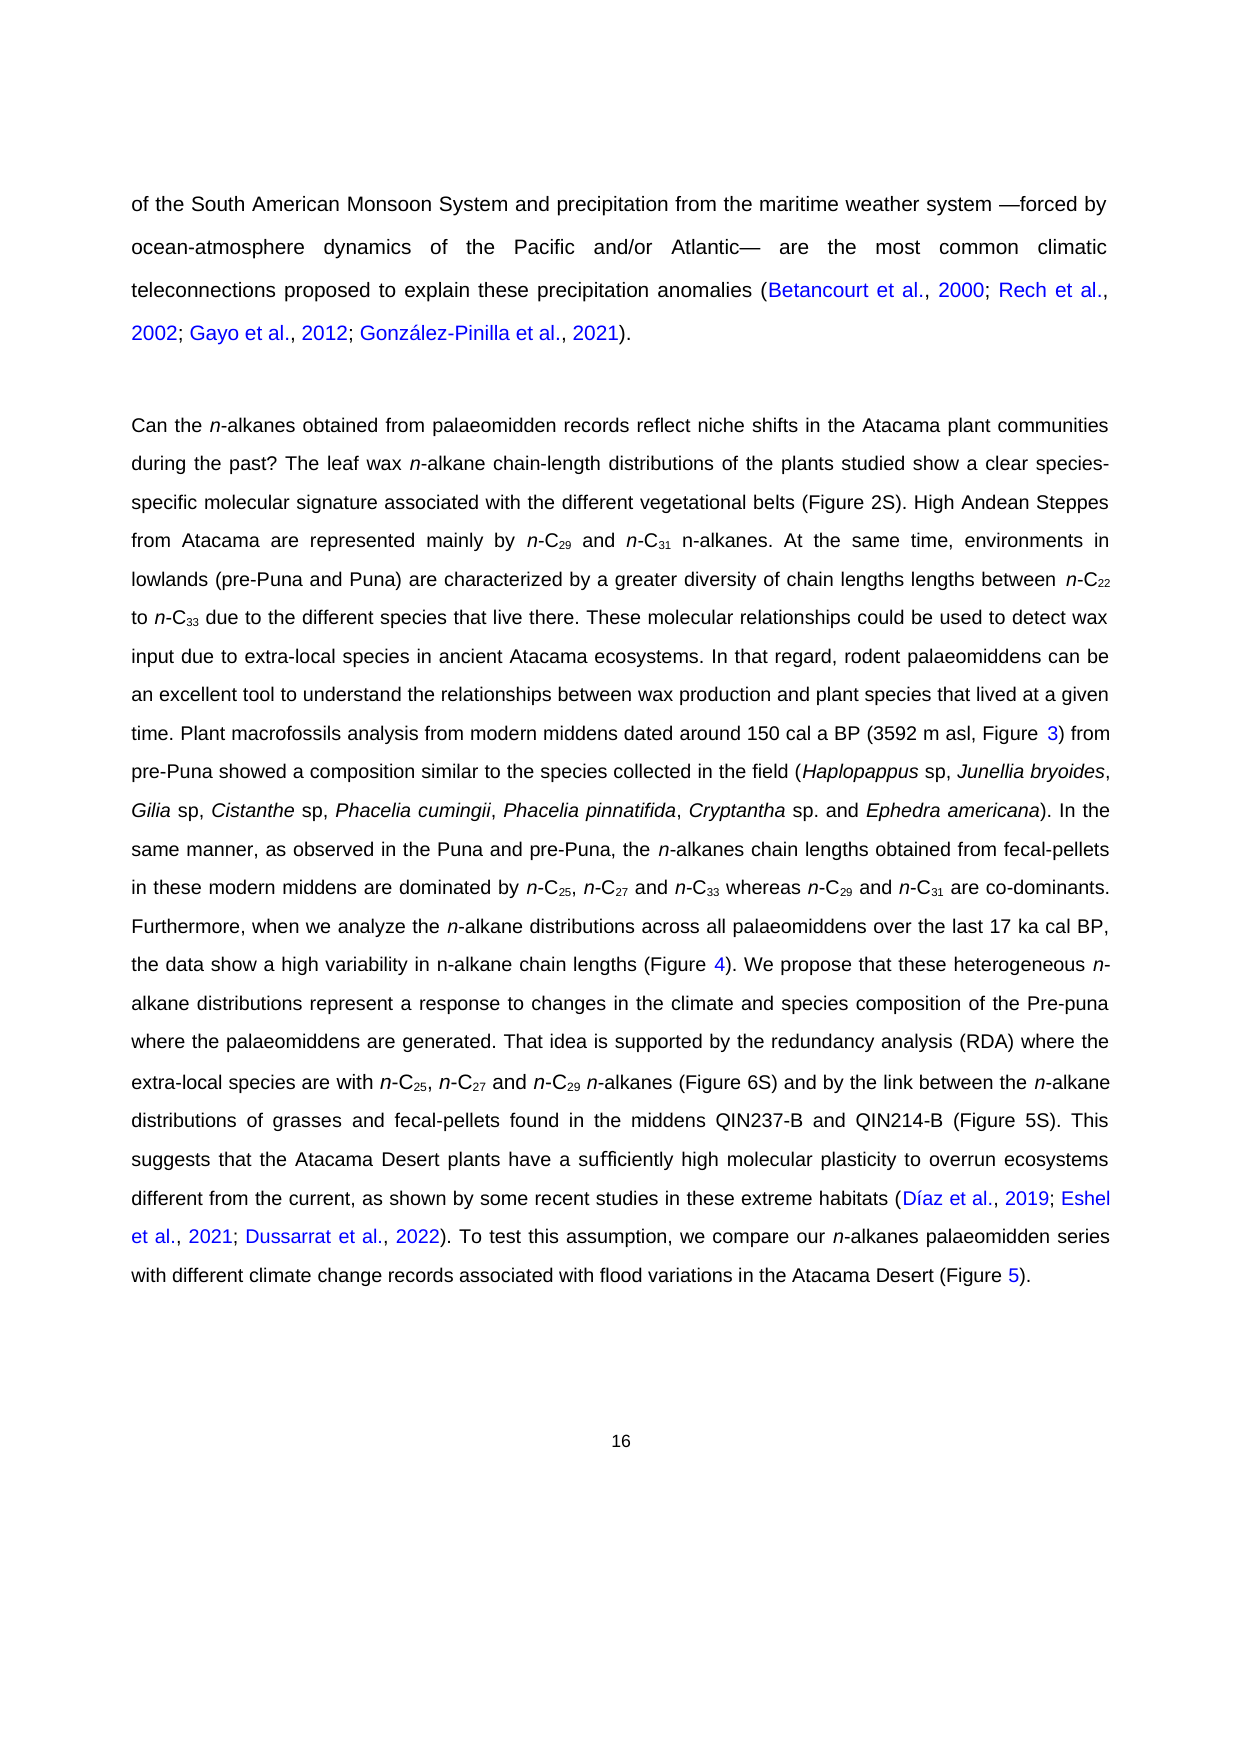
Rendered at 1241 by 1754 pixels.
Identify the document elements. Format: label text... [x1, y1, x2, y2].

text 16 [131, 1431, 1110, 1451]
text Can the n-alkanes obtained from palaeomidden records reflect niche shifts in the Atacama plant communities during the past? The leaf wax n-alkane chain-length distributions of the plants studied show a clear species-specific molecular signature associated with the different vegetational belts (Figure 2S). High Andean Steppes from Atacama are represented mainly by n-C29 and n-C31 n-alkanes. At the same time, environments in lowlands (pre-Puna and Puna) are characterized by a greater diversity of chain lengths lengths between n-C22 to n-C33 due to the different species that live there. These molecular relationships could be used to detect wax input due to extra-local species in ancient Atacama ecosystems. In that regard, rodent palaeomiddens can be an excellent tool to understand the relationships between wax production and plant species that lived at a given time. Plant macrofossils analysis from modern middens dated around 150 cal a BP (3592 m asl, Figure 3) from pre-Puna showed a composition similar to the species collected in the field (Haplopappus sp, Junellia bryoides, Gilia sp, Cistanthe sp, Phacelia cumingii, Phacelia pinnatifida, Cryptantha sp. and Ephedra americana). In the same manner, as observed in the Puna and pre-Puna, the n-alkanes chain lengths obtained from fecal-pellets in these modern middens are dominated by n-C25, n-C27 and n-C33 whereas n-C29 and n-C31 are co-dominants. Furthermore, when we analyze the n-alkane distributions across all palaeomiddens over the last 17 ka cal BP, the data show a high variability in n-alkane chain lengths (Figure 4). We propose that these heterogeneous n-alkane distributions represent a response to changes in the climate and species composition of the Pre-puna where the palaeomiddens are generated. That idea is supported by the redundancy analysis (RDA) where the extra-local species are with n-C25, n-C27 and n-C29 n-alkanes (Figure 6S) and by the link between the n-alkane distributions of grasses and fecal-pellets found in the middens QIN237-B and QIN214-B (Figure 5S). This suggests that the Atacama Desert plants have a suﬀiciently high molecular plasticity to overrun ecosystems different from the current, as shown by some recent studies in these extreme habitats (Díaz et al., 2019; Eshel et al., 2021; Dussarrat et al., 2022). To test this assumption, we compare our n-alkanes palaeomidden series with different climate change records associated with flood variations in the Atacama Desert (Figure 5). [131, 413, 1110, 1286]
text of the South American Monsoon System and precipitation from the maritime weather system —forced by ocean-atmosphere dynamics of the Pacific and/or Atlantic— are the most common climatic teleconnections proposed to explain these precipitation anomalies (Betancourt et al., 2000; Rech et al., 2002; Gayo et al., 2012; González-Pinilla et al., 2021). [131, 192, 1108, 345]
